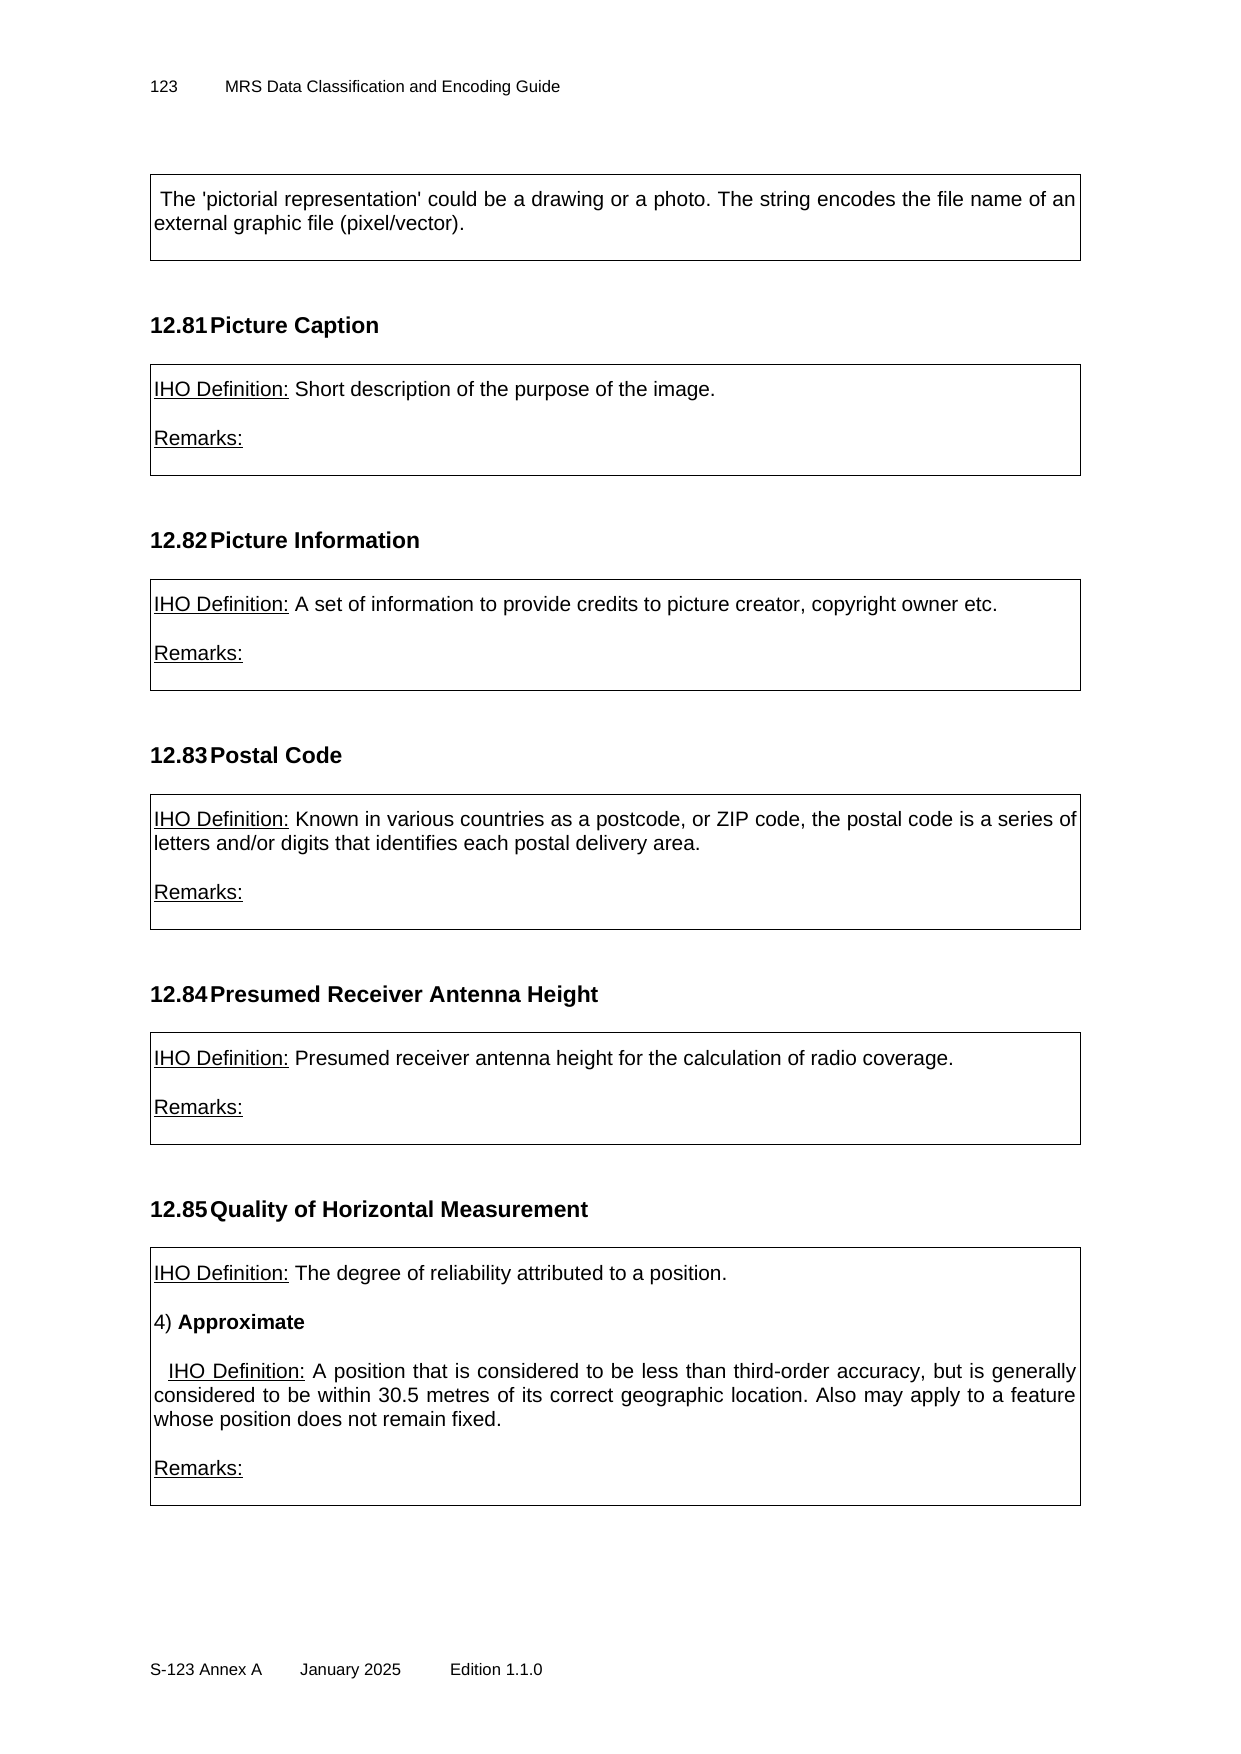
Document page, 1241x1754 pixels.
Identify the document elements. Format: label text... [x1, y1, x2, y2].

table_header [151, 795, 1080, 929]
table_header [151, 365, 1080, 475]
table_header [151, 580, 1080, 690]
subtitle Picture Caption [150, 313, 1090, 339]
subtitle Picture Information [150, 527, 1090, 553]
subtitle Postal Code [150, 742, 1090, 768]
subtitle Quality of Horizontal Measurement [150, 1196, 1090, 1222]
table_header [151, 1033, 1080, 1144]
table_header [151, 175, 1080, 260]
subtitle Presumed Receiver Antenna Height [150, 981, 1090, 1007]
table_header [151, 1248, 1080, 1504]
